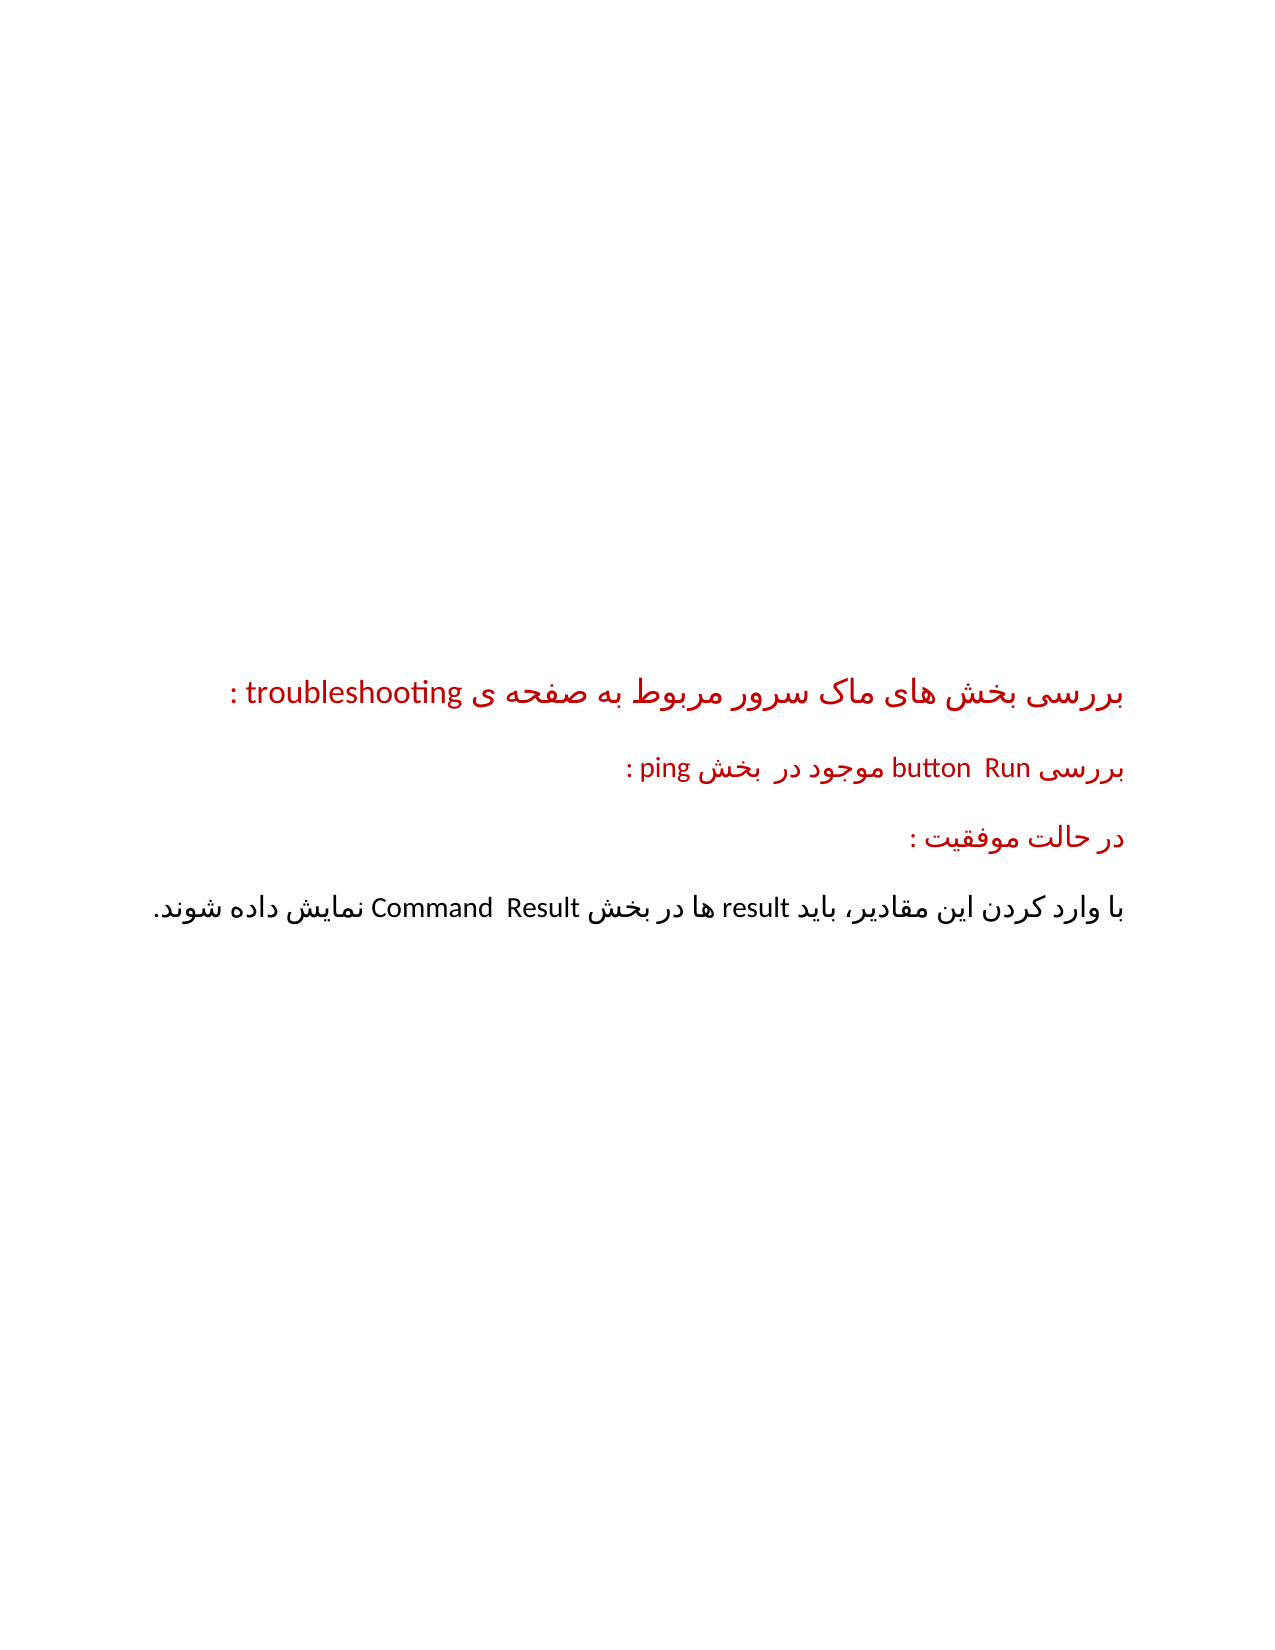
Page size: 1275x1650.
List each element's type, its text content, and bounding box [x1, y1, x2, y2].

text بررسی button Run موجود در بخش ping : [150, 749, 1125, 785]
text بررسی بخش های ماک سرور مربوط به صفحه ی troubleshooting : [150, 672, 1125, 712]
text با وارد کردن این مقادیر، باید result ها در بخش Command Result نمایش داده شوند. [150, 889, 1125, 925]
text در حالت موفقیت : [150, 819, 1125, 855]
